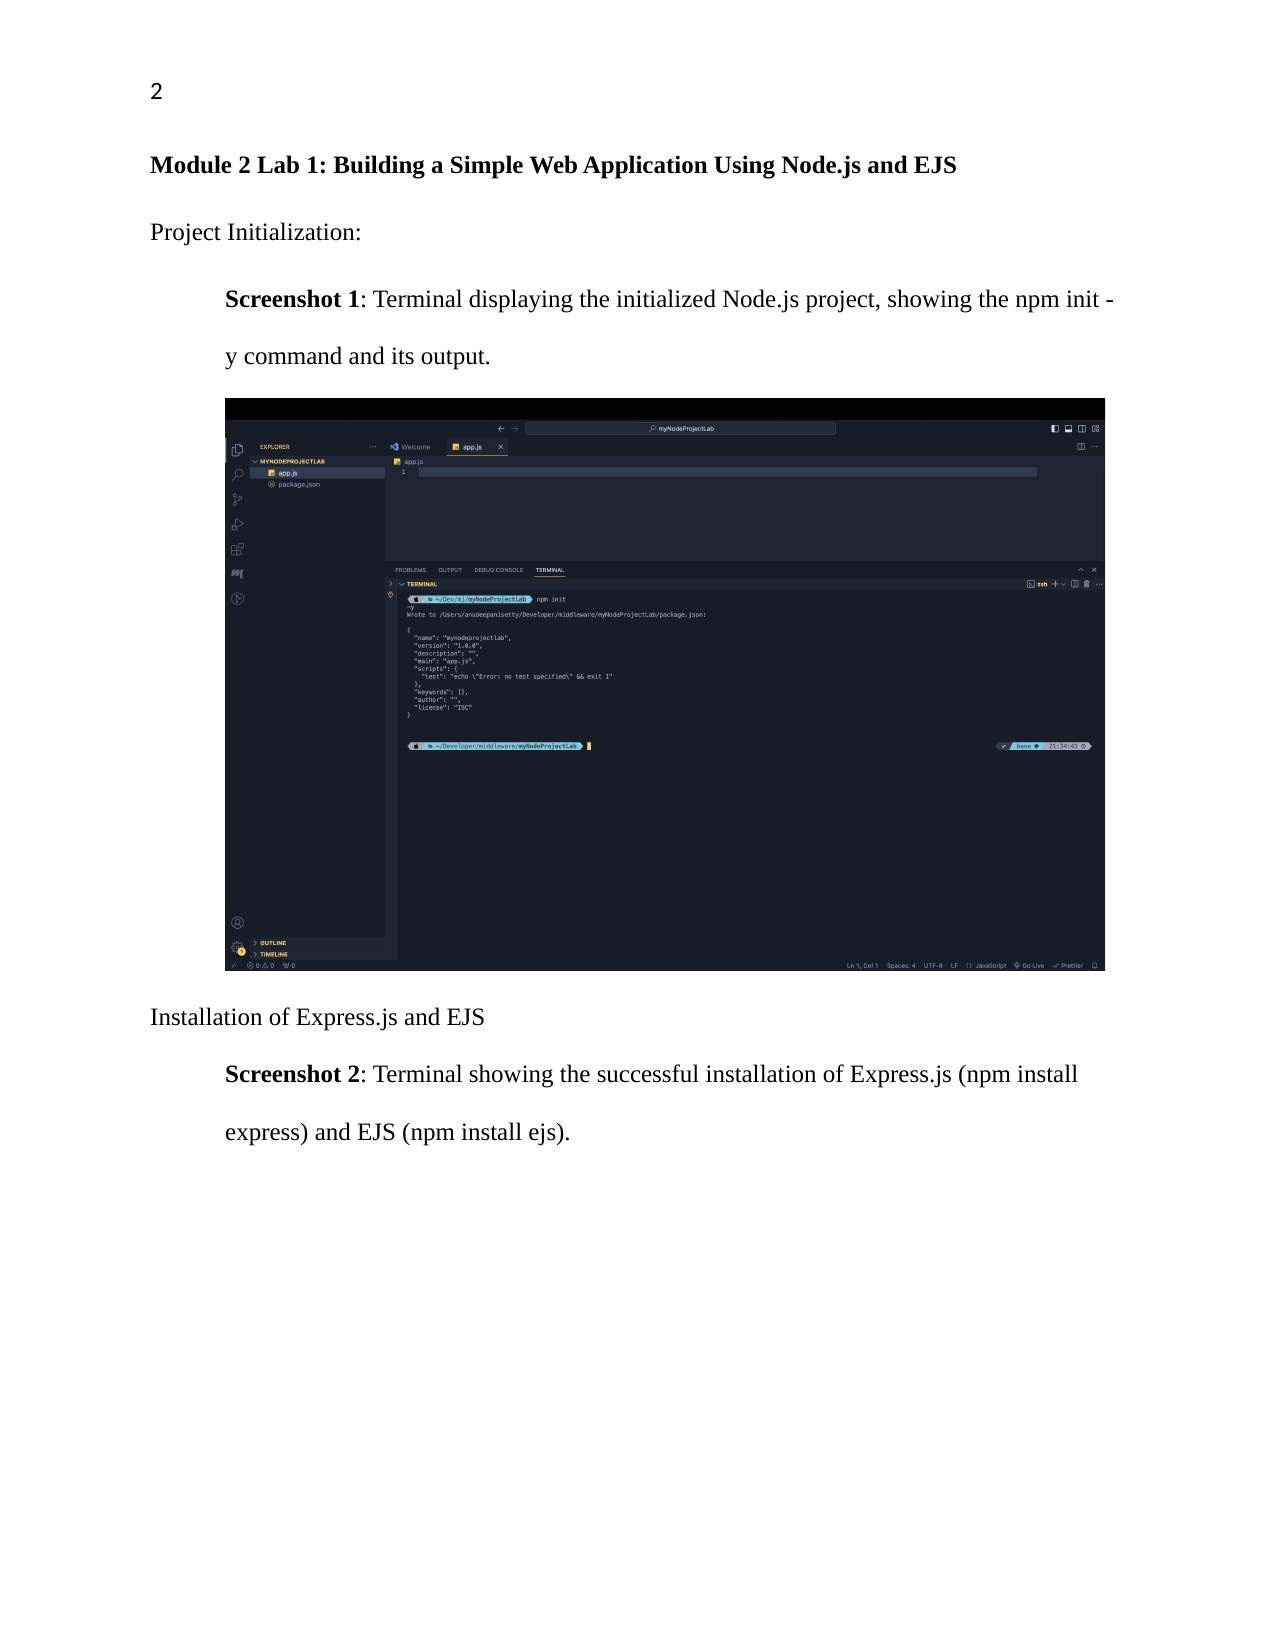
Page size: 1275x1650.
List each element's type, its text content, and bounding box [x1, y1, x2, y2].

text Project Initialization: [150, 217, 1125, 246]
text Screenshot 2: Terminal showing the successful installation of Express.js (npm install express) and EJS (npm install ejs). [225, 1059, 1125, 1145]
text Module 2 Lab 1: Building a Simple Web Application Using Node.js and EJS [150, 150, 1125, 179]
text Installation of Express.js and EJS [150, 1002, 1125, 1030]
picture [225, 398, 1105, 971]
text Screenshot 1: Terminal displaying the initialized Node.js project, showing the npm init -y command and its output. [225, 284, 1125, 370]
